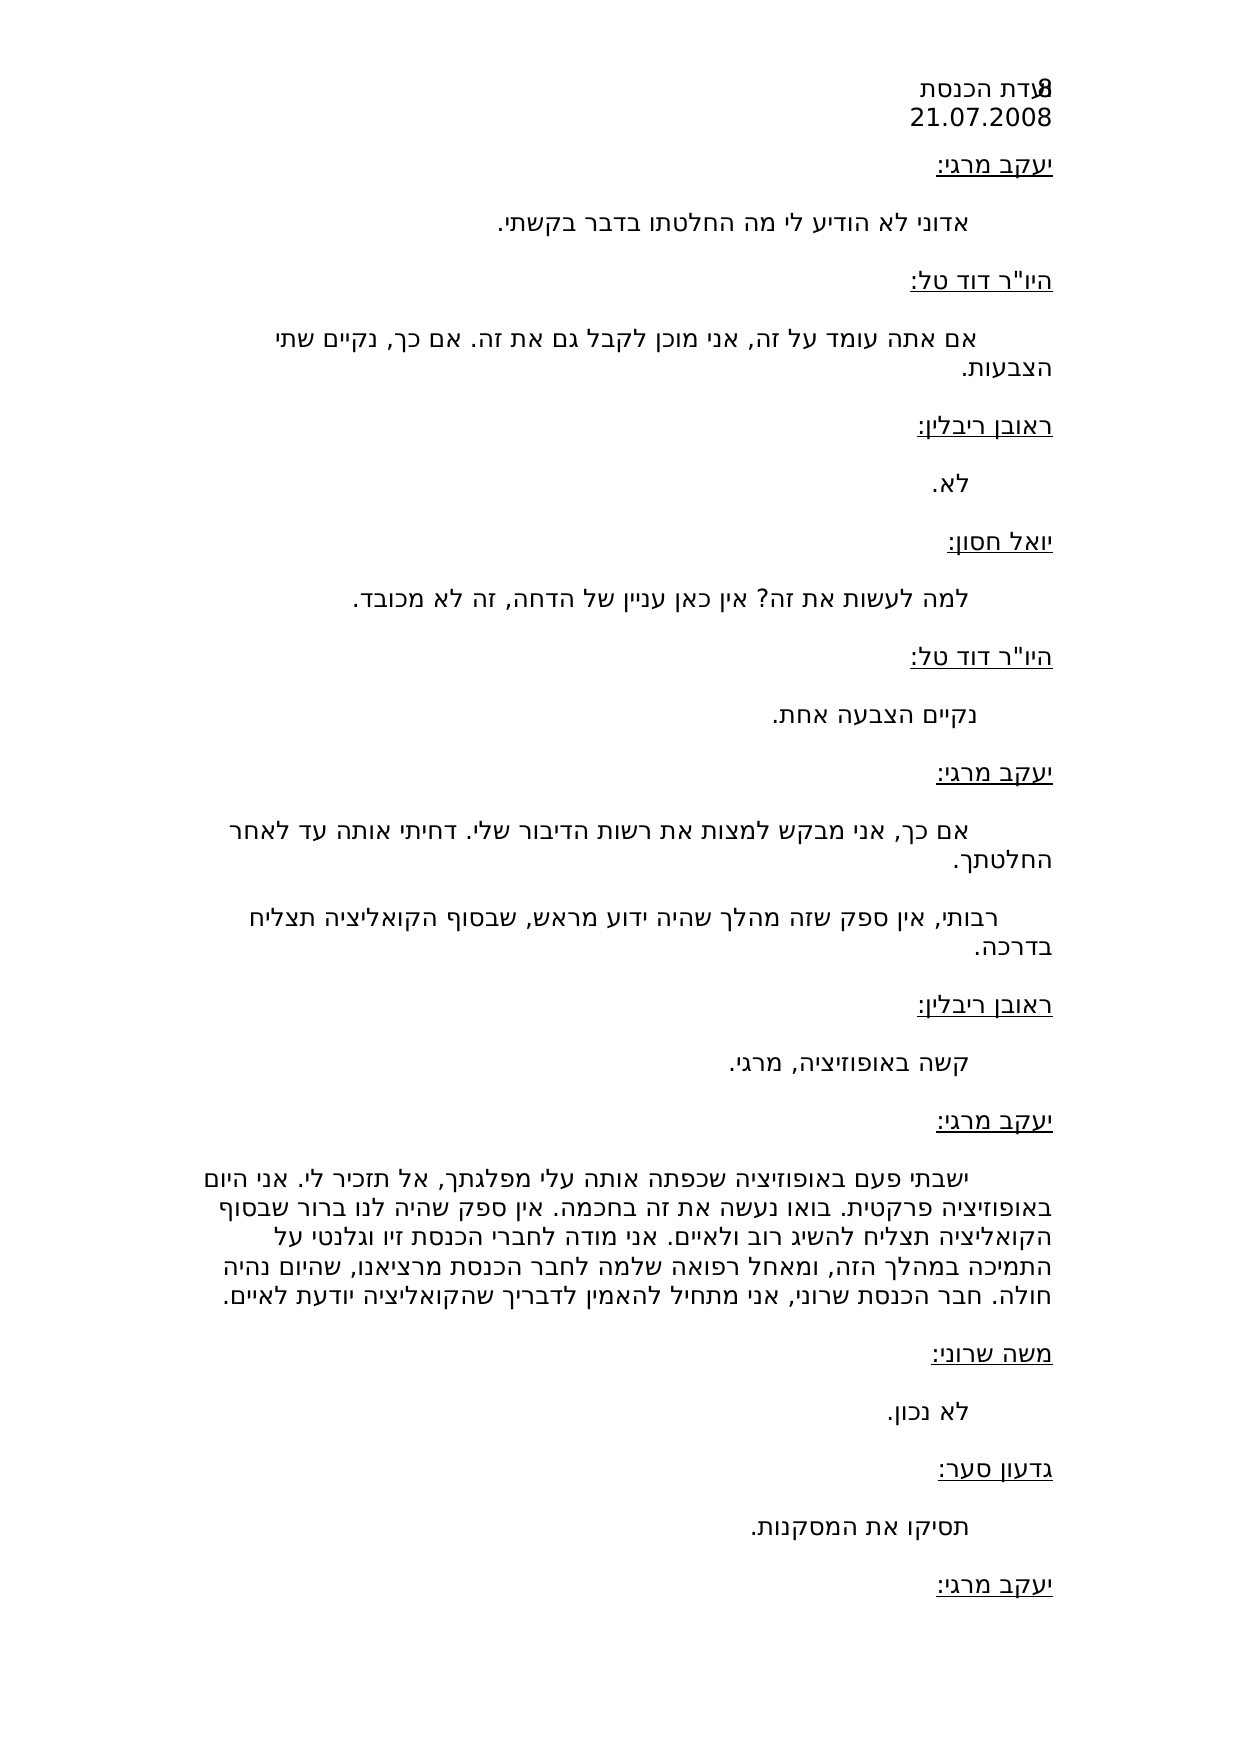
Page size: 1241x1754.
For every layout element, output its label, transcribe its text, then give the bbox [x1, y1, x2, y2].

text משה שרוני: [187, 1339, 1053, 1368]
text למה לעשות את זה? אין כאן עניין של הדחה, זה לא מכובד. [187, 584, 1053, 614]
text ישבתי פעם באופוזיציה שכפתה אותה עלי מפלגתך, אל תזכיר לי. אני היום באופוזיציה פרקטית. בואו נעשה את זה בחכמה. אין ספק שהיה לנו ברור שבסוף הקואליציה תצליח להשיג רוב ולאיים. אני מודה לחברי הכנסת זיו וגלנטי על התמיכה במהלך הזה, ומאחל רפואה שלמה לחבר הכנסת מרציאנו, שהיום נהיה חולה. חבר הכנסת שרוני, אני מתחיל להאמין לדבריך שהקואליציה יודעת לאיים. [187, 1164, 1053, 1310]
text אם אתה עומד על זה, אני מוכן לקבל גם את זה. אם כך, נקיים שתי הצבעות. [187, 324, 1053, 382]
text קשה באופוזיציה, מרגי. [187, 1048, 1053, 1077]
text יעקב מרגי: [187, 150, 1053, 179]
text ראובן ריבלין: [187, 411, 1053, 440]
text אם כך, אני מבקש למצות את רשות הדיבור שלי. דחיתי אותה עד לאחר החלטתך. [187, 816, 1053, 874]
text לא נכון. [187, 1397, 1053, 1426]
text גדעון סער: [187, 1454, 1053, 1484]
text ראובן ריבלין: [187, 990, 1053, 1019]
text תסיקו את המסקנות. [187, 1512, 1053, 1542]
subtitle יואל חסון: [187, 527, 1053, 556]
text היו"ר דוד טל: [187, 266, 1053, 295]
text אדוני לא הודיע לי מה החלטתו בדבר בקשתי. [187, 208, 1053, 237]
text לא. [187, 469, 1053, 498]
text יעקב מרגי: [187, 1106, 1053, 1135]
text היו"ר דוד טל: [187, 642, 1053, 672]
text יעקב מרגי: [187, 1570, 1053, 1599]
text רבותי, אין ספק שזה מהלך שהיה ידוע מראש, שבסוף הקואליציה תצליח בדרכה. [187, 903, 1053, 962]
text יעקב מרגי: [187, 758, 1053, 787]
text נקיים הצבעה אחת. [187, 700, 1053, 729]
